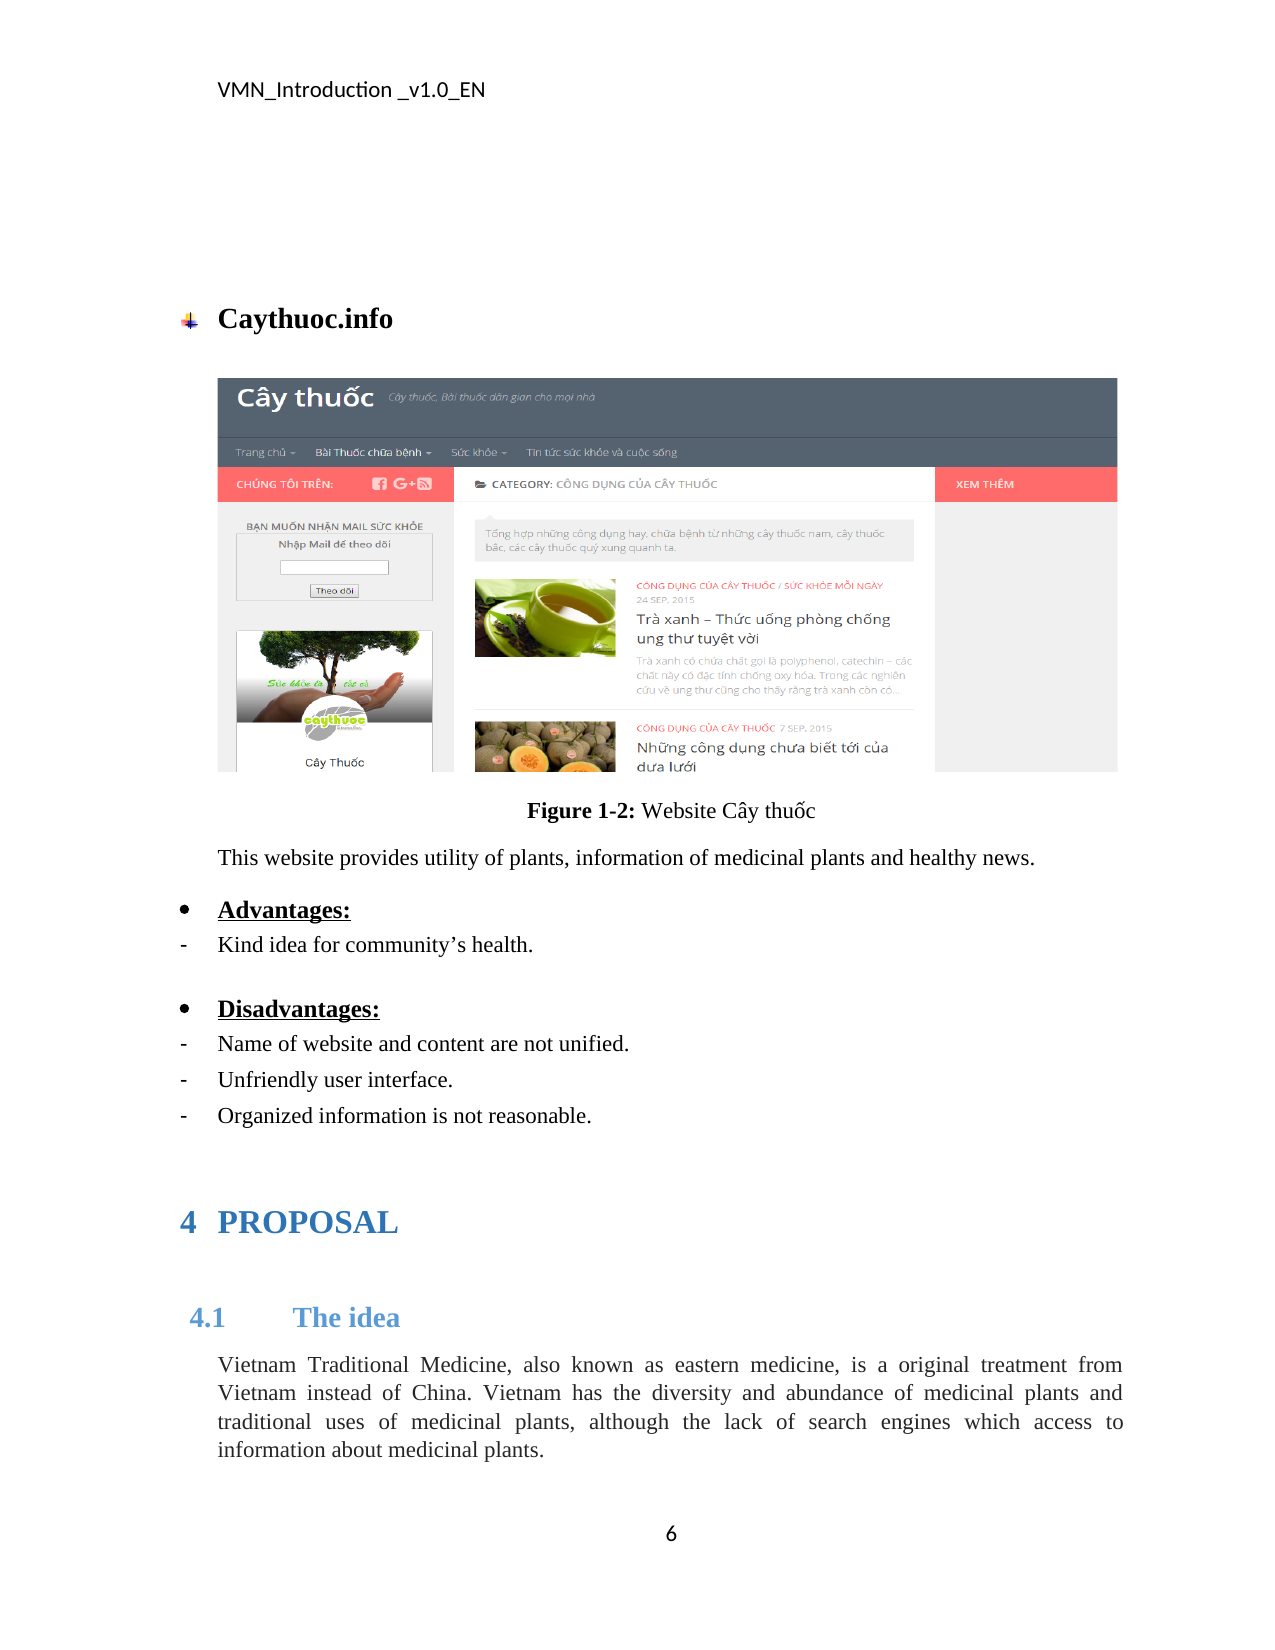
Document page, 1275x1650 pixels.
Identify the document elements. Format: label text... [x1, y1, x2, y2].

list Name of website and content are not unified. [180, 1027, 1125, 1058]
text Figure 1-2: Website Cây thuốc [217, 797, 1125, 823]
subtitle PROPOSAL [180, 1202, 1125, 1241]
text This website provides utility of plants, information of medicinal plants and healthy news. [217, 844, 1125, 870]
picture [181, 311, 198, 329]
list Organized information is not reasonable. [180, 1099, 1125, 1130]
list Caythuoc.info [180, 301, 1125, 334]
picture [217, 378, 1118, 772]
list Kind idea for community’s health. [180, 928, 1125, 959]
subtitle The idea [189, 1300, 1125, 1333]
list Unfriendly user interface. [180, 1063, 1125, 1094]
list Disadvantages: [180, 994, 1125, 1023]
list Advantages: [180, 895, 1125, 923]
